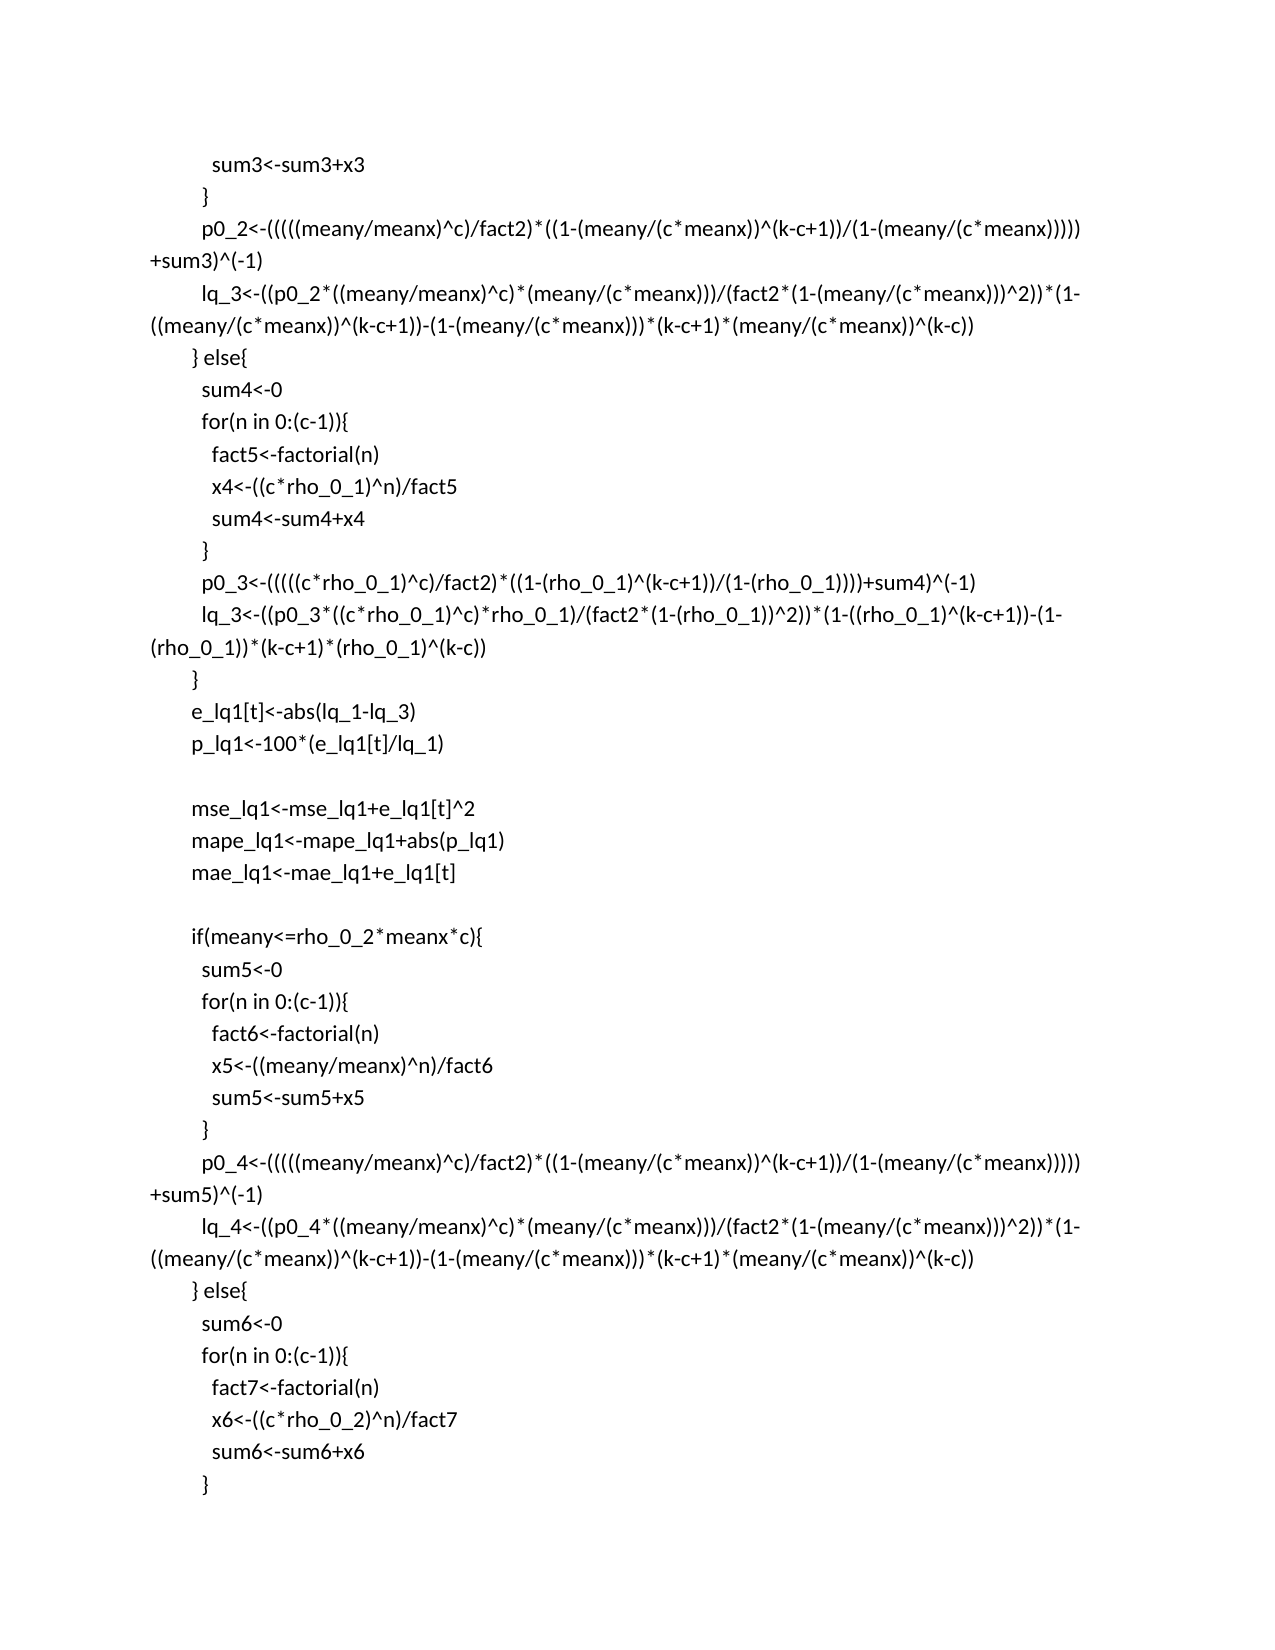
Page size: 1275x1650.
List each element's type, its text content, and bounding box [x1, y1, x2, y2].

text x4<-((c*rho_0_1)^n)/fact5 [150, 472, 1125, 500]
text mae_lq1<-mae_lq1+e_lq1[t] [150, 858, 1125, 886]
text fact6<-factorial(n) [150, 1019, 1125, 1047]
text fact5<-factorial(n) [150, 440, 1125, 468]
text e_lq1[t]<-abs(lq_1-lq_3) [150, 697, 1125, 725]
text p_lq1<-100*(e_lq1[t]/lq_1) [150, 729, 1125, 757]
text x6<-((c*rho_0_2)^n)/fact7 [150, 1405, 1125, 1433]
text sum4<-sum4+x4 [150, 504, 1125, 532]
text mape_lq1<-mape_lq1+abs(p_lq1) [150, 826, 1125, 854]
text } [150, 536, 1125, 564]
text sum5<-0 [150, 955, 1125, 983]
text } [150, 1116, 1125, 1144]
text p0_3<-(((((c*rho_0_1)^c)/fact2)*((1-(rho_0_1)^(k-c+1))/(1-(rho_0_1))))+sum4)^(-1) [150, 568, 1125, 596]
text sum4<-0 [150, 375, 1125, 403]
text } [150, 665, 1125, 693]
text } [150, 182, 1125, 210]
text lq_4<-((p0_4*((meany/meanx)^c)*(meany/(c*meanx)))/(fact2*(1-(meany/(c*meanx)))^2))*(1-((meany/(c*meanx))^(k-c+1))-(1-(meany/(c*meanx)))*(k-c+1)*(meany/(c*meanx))^(k-c)) [150, 1212, 1125, 1272]
text fact7<-factorial(n) [150, 1373, 1125, 1401]
text if(meany<=rho_0_2*meanx*c){ [150, 922, 1125, 951]
text p0_4<-(((((meany/meanx)^c)/fact2)*((1-(meany/(c*meanx))^(k-c+1))/(1-(meany/(c*meanx)))))+sum5)^(-1) [150, 1148, 1125, 1208]
text sum3<-sum3+x3 [150, 150, 1125, 178]
text sum6<-0 [150, 1309, 1125, 1337]
text for(n in 0:(c-1)){ [150, 1341, 1125, 1369]
text for(n in 0:(c-1)){ [150, 407, 1125, 436]
text lq_3<-((p0_3*((c*rho_0_1)^c)*rho_0_1)/(fact2*(1-(rho_0_1))^2))*(1-((rho_0_1)^(k-c+1))-(1-(rho_0_1))*(k-c+1)*(rho_0_1)^(k-c)) [150, 601, 1125, 661]
text sum5<-sum5+x5 [150, 1083, 1125, 1111]
text } else{ [150, 343, 1125, 371]
text } else{ [150, 1277, 1125, 1304]
text mse_lq1<-mse_lq1+e_lq1[t]^2 [150, 794, 1125, 822]
text sum6<-sum6+x6 [150, 1437, 1125, 1466]
text p0_2<-(((((meany/meanx)^c)/fact2)*((1-(meany/(c*meanx))^(k-c+1))/(1-(meany/(c*meanx)))))+sum3)^(-1) [150, 214, 1125, 274]
text for(n in 0:(c-1)){ [150, 987, 1125, 1015]
text lq_3<-((p0_2*((meany/meanx)^c)*(meany/(c*meanx)))/(fact2*(1-(meany/(c*meanx)))^2))*(1-((meany/(c*meanx))^(k-c+1))-(1-(meany/(c*meanx)))*(k-c+1)*(meany/(c*meanx))^(k-c)) [150, 279, 1125, 339]
text } [150, 1470, 1125, 1498]
text x5<-((meany/meanx)^n)/fact6 [150, 1051, 1125, 1079]
